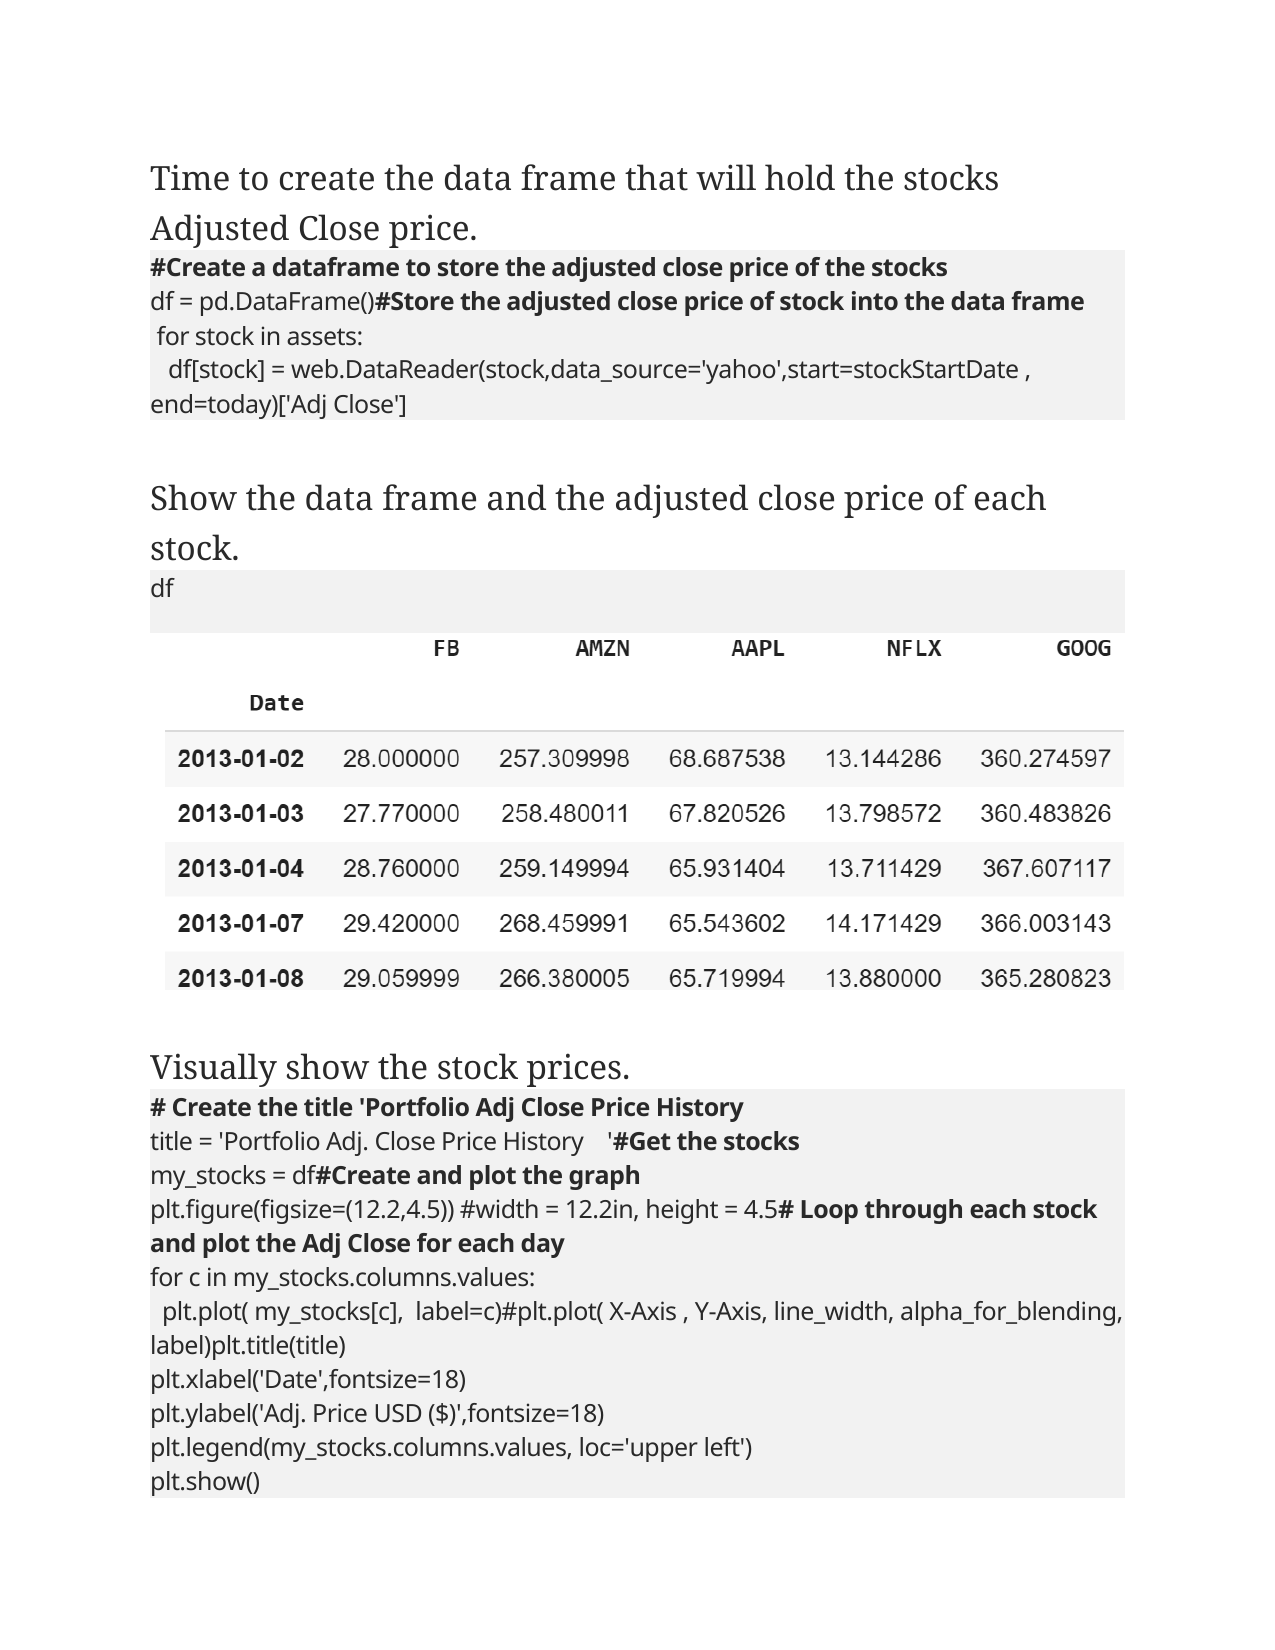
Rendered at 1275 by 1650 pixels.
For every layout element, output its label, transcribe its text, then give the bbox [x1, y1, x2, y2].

text Visually show the stock prices. [150, 1039, 1125, 1089]
text # Create the title 'Portfolio Adj Close Price History title = 'Portfolio Adj. Close Price History '#Get the stocks my_stocks = df#Create and plot the graph plt.figure(figsize=(12.2,4.5)) #width = 12.2in, height = 4.5# Loop through each stock and plot the Adj Close for each day for c in my_stocks.columns.values: plt.plot( my_stocks[c], label=c)#plt.plot( X-Axis , Y-Axis, line_width, alpha_for_blending, label)plt.title(title) plt.xlabel('Date',fontsize=18) plt.ylabel('Adj. Price USD ($)',fontsize=18) plt.legend(my_stocks.columns.values, loc='upper left') plt.show() [150, 1089, 1125, 1498]
text #Create a dataframe to store the adjusted close price of the stocks df = pd.DataFrame()#Store the adjusted close price of stock into the data frame for stock in assets: df[stock] = web.DataReader(stock,data_source='yahoo',start=stockStartDate , end=today)['Adj Close'] [150, 250, 1125, 420]
picture [150, 633, 1125, 990]
text Show the data frame and the adjusted close price of each stock. [150, 470, 1125, 570]
text Time to create the data frame that will hold the stocks Adjusted Close price. [150, 150, 1125, 250]
text df [150, 570, 1125, 604]
